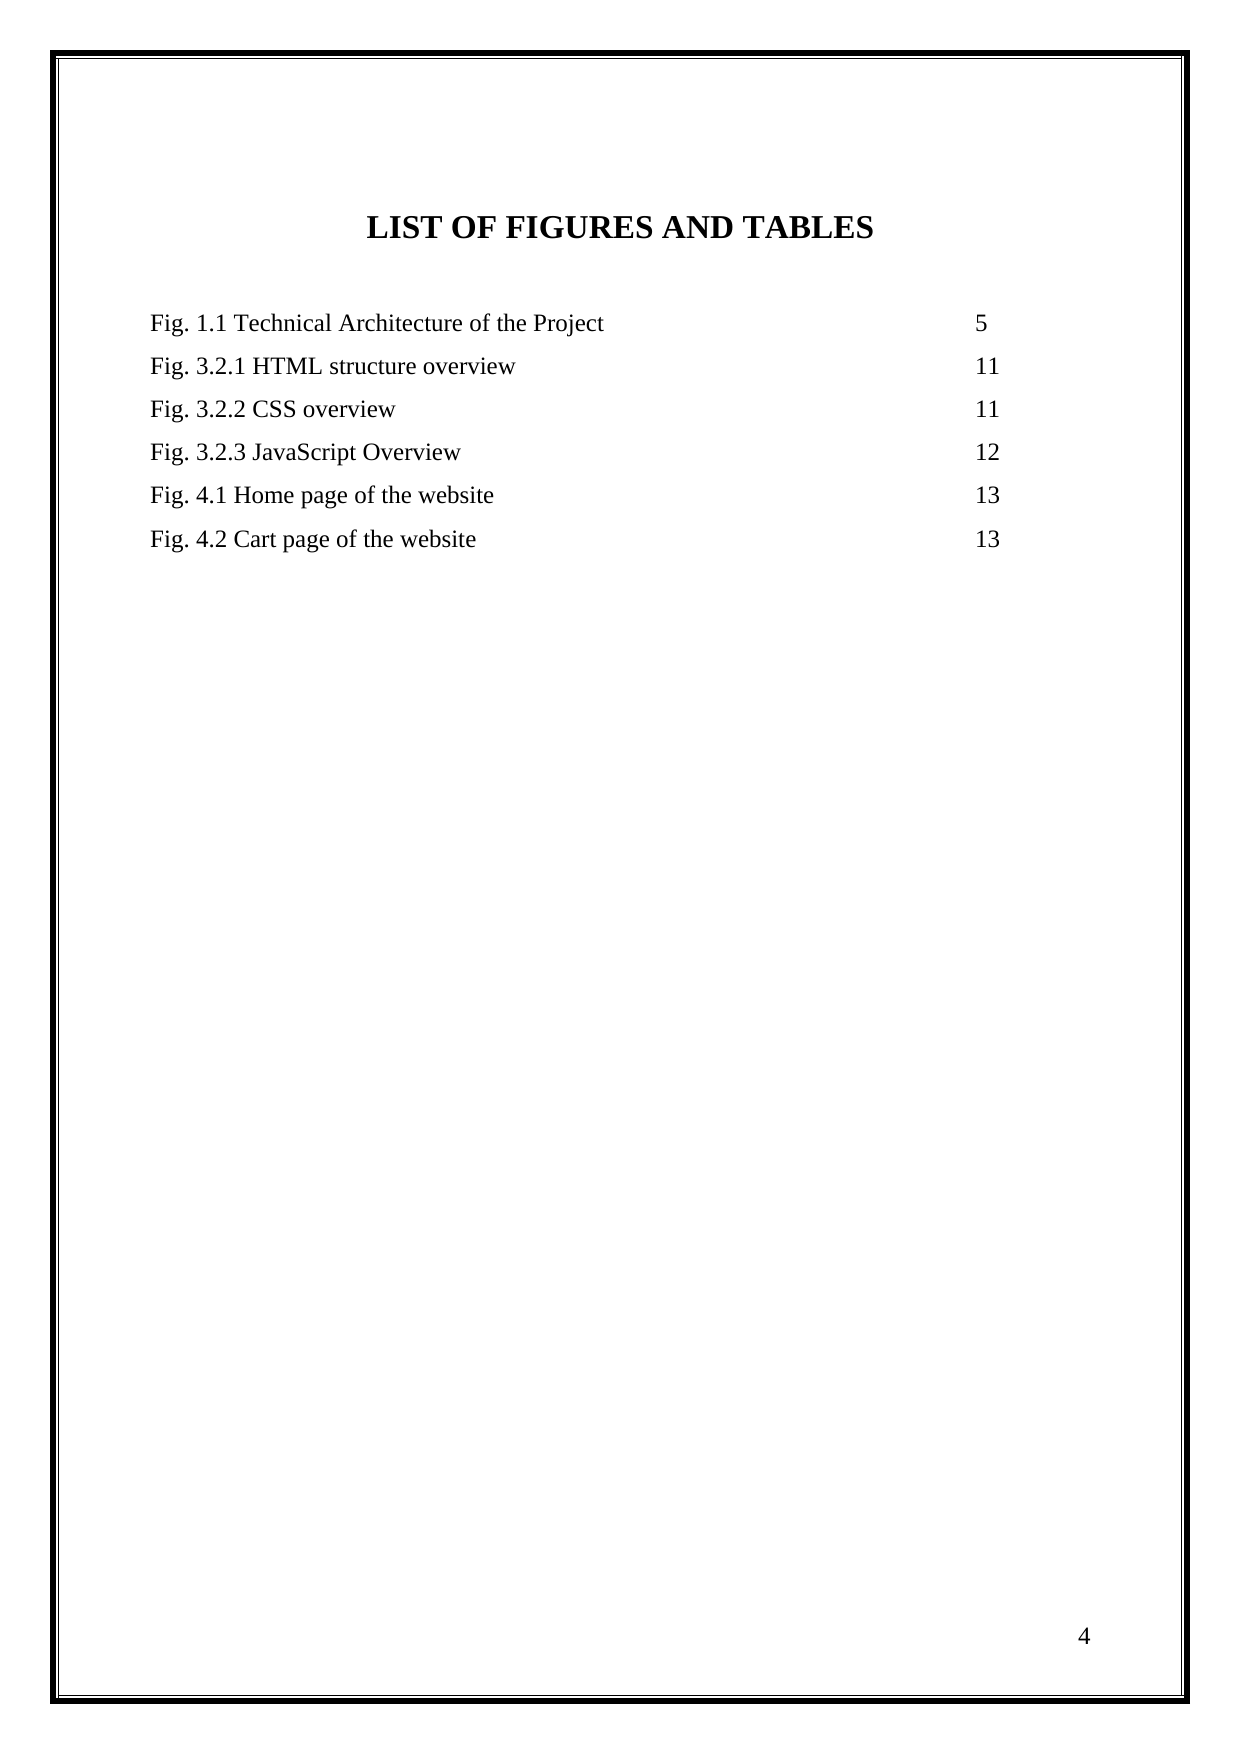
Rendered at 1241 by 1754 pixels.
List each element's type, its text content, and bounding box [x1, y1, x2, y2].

text Fig. 4.2 Cart page of the website 13 [150, 524, 1090, 552]
text Fig. 4.1 Home page of the website 13 [150, 481, 1090, 509]
text Fig. 1.1 Technical Architecture of the Project 5 [150, 308, 1090, 337]
text Fig. 3.2.2 CSS overview 11 [150, 394, 1090, 423]
text LIST OF FIGURES AND TABLES [150, 207, 1090, 246]
text Fig. 3.2.3 JavaScript Overview 12 [150, 437, 1090, 466]
text Fig. 3.2.1 HTML structure overview 11 [150, 351, 1090, 380]
